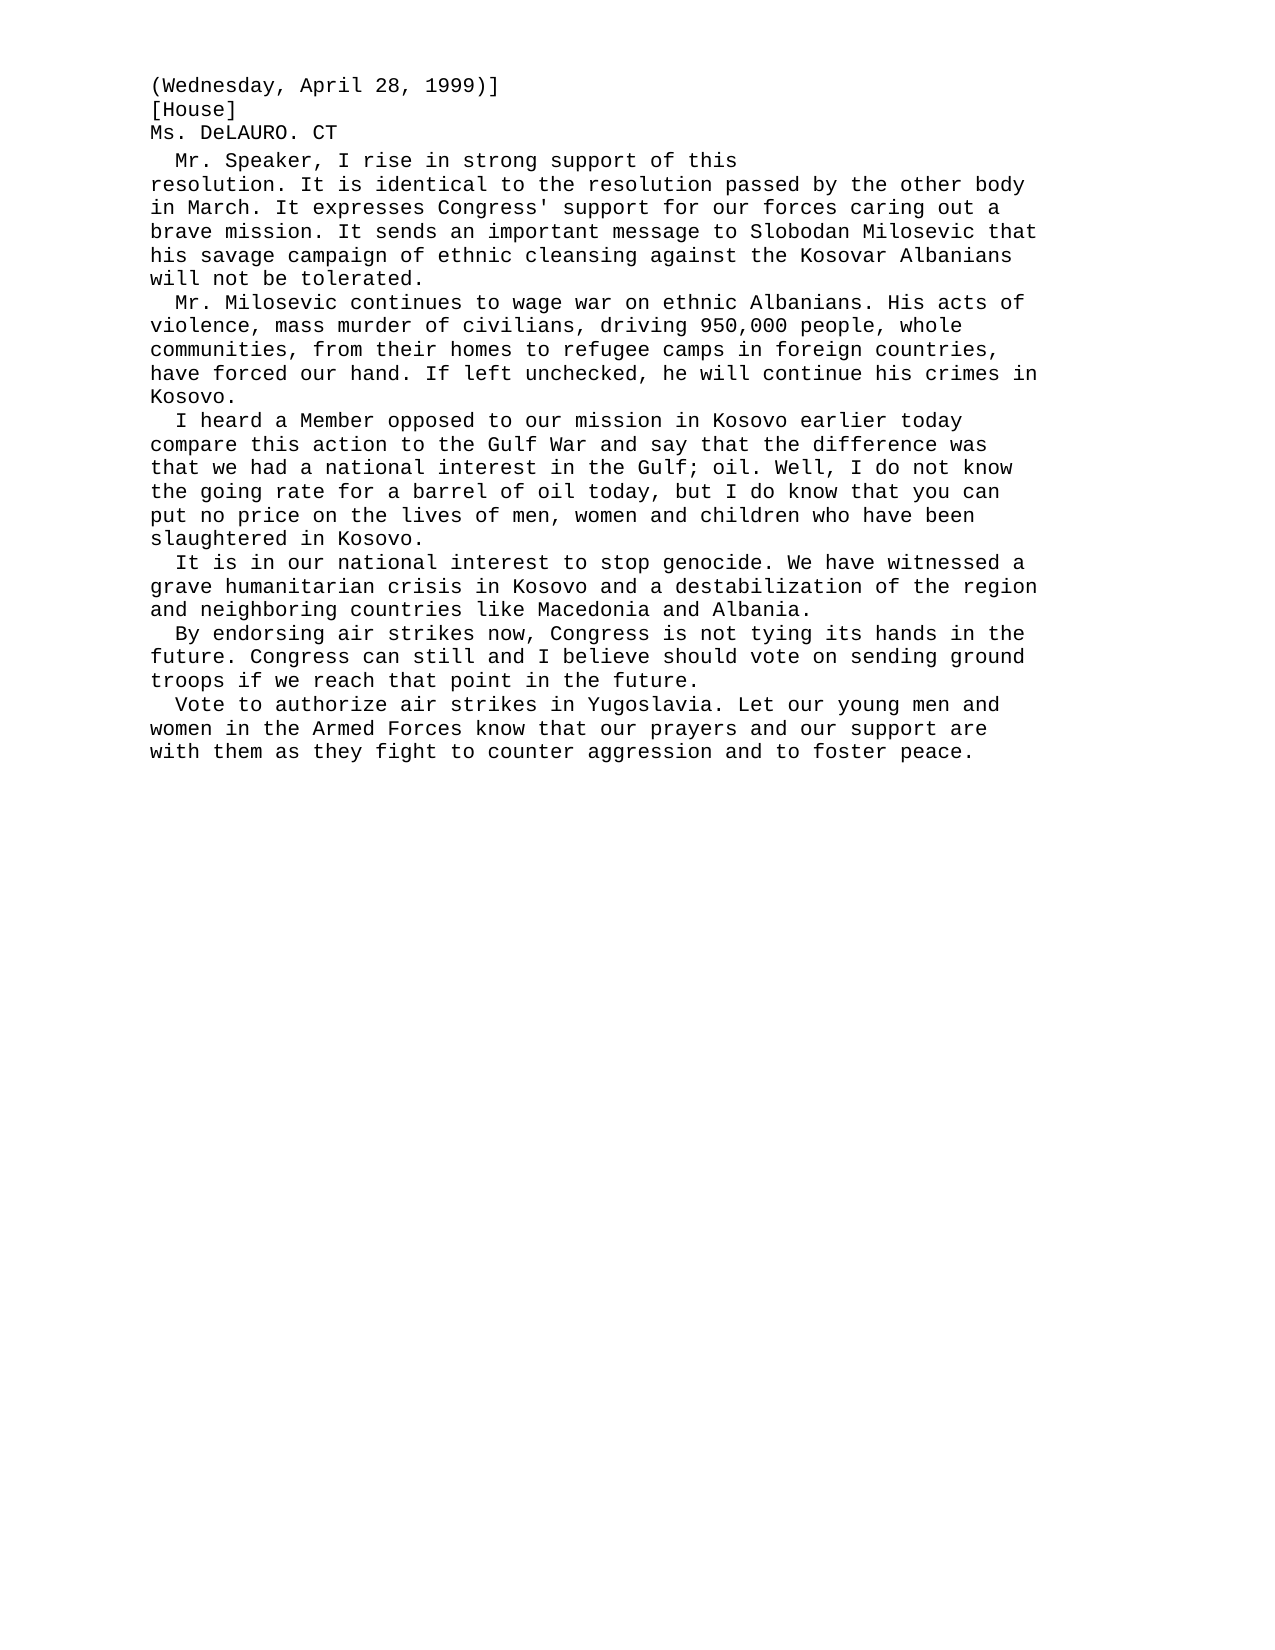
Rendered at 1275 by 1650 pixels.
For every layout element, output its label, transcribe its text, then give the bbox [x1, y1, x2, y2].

text compare this action to the Gulf War and say that the difference was [150, 434, 1125, 457]
text grave humanitarian crisis in Kosovo and a destabilization of the region [150, 576, 1125, 599]
text Mr. Speaker, I rise in strong support of this [150, 150, 1125, 174]
text future. Congress can still and I believe should vote on sending ground [150, 647, 1125, 670]
text and neighboring countries like Macedonia and Albania. [150, 599, 1125, 623]
text slaughtered in Kosovo. [150, 528, 1125, 552]
text resolution. It is identical to the resolution passed by the other body [150, 174, 1125, 197]
text It is in our national interest to stop genocide. We have witnessed a [150, 552, 1125, 576]
text I heard a Member opposed to our mission in Kosovo earlier today [150, 410, 1125, 434]
text put no price on the lives of men, women and children who have been [150, 505, 1125, 528]
text By endorsing air strikes now, Congress is not tying its hands in the [150, 623, 1125, 647]
text will not be tolerated. [150, 268, 1125, 292]
text communities, from their homes to refugee camps in foreign countries, [150, 339, 1125, 363]
text have forced our hand. If left unchecked, he will continue his crimes in [150, 363, 1125, 386]
text that we had a national interest in the Gulf; oil. Well, I do not know [150, 457, 1125, 481]
text his savage campaign of ethnic cleansing against the Kosovar Albanians [150, 244, 1125, 268]
text the going rate for a barrel of oil today, but I do know that you can [150, 481, 1125, 505]
text women in the Armed Forces know that our prayers and our support are [150, 717, 1125, 741]
text Mr. Milosevic continues to wage war on ethnic Albanians. His acts of [150, 292, 1125, 316]
text Vote to authorize air strikes in Yugoslavia. Let our young men and [150, 694, 1125, 717]
text in March. It expresses Congress' support for our forces caring out a [150, 197, 1125, 221]
text with them as they fight to counter aggression and to foster peace. [150, 741, 1125, 765]
text brave mission. It sends an important message to Slobodan Milosevic that [150, 221, 1125, 244]
text violence, mass murder of civilians, driving 950,000 people, whole [150, 316, 1125, 339]
text troops if we reach that point in the future. [150, 670, 1125, 694]
text Kosovo. [150, 386, 1125, 410]
